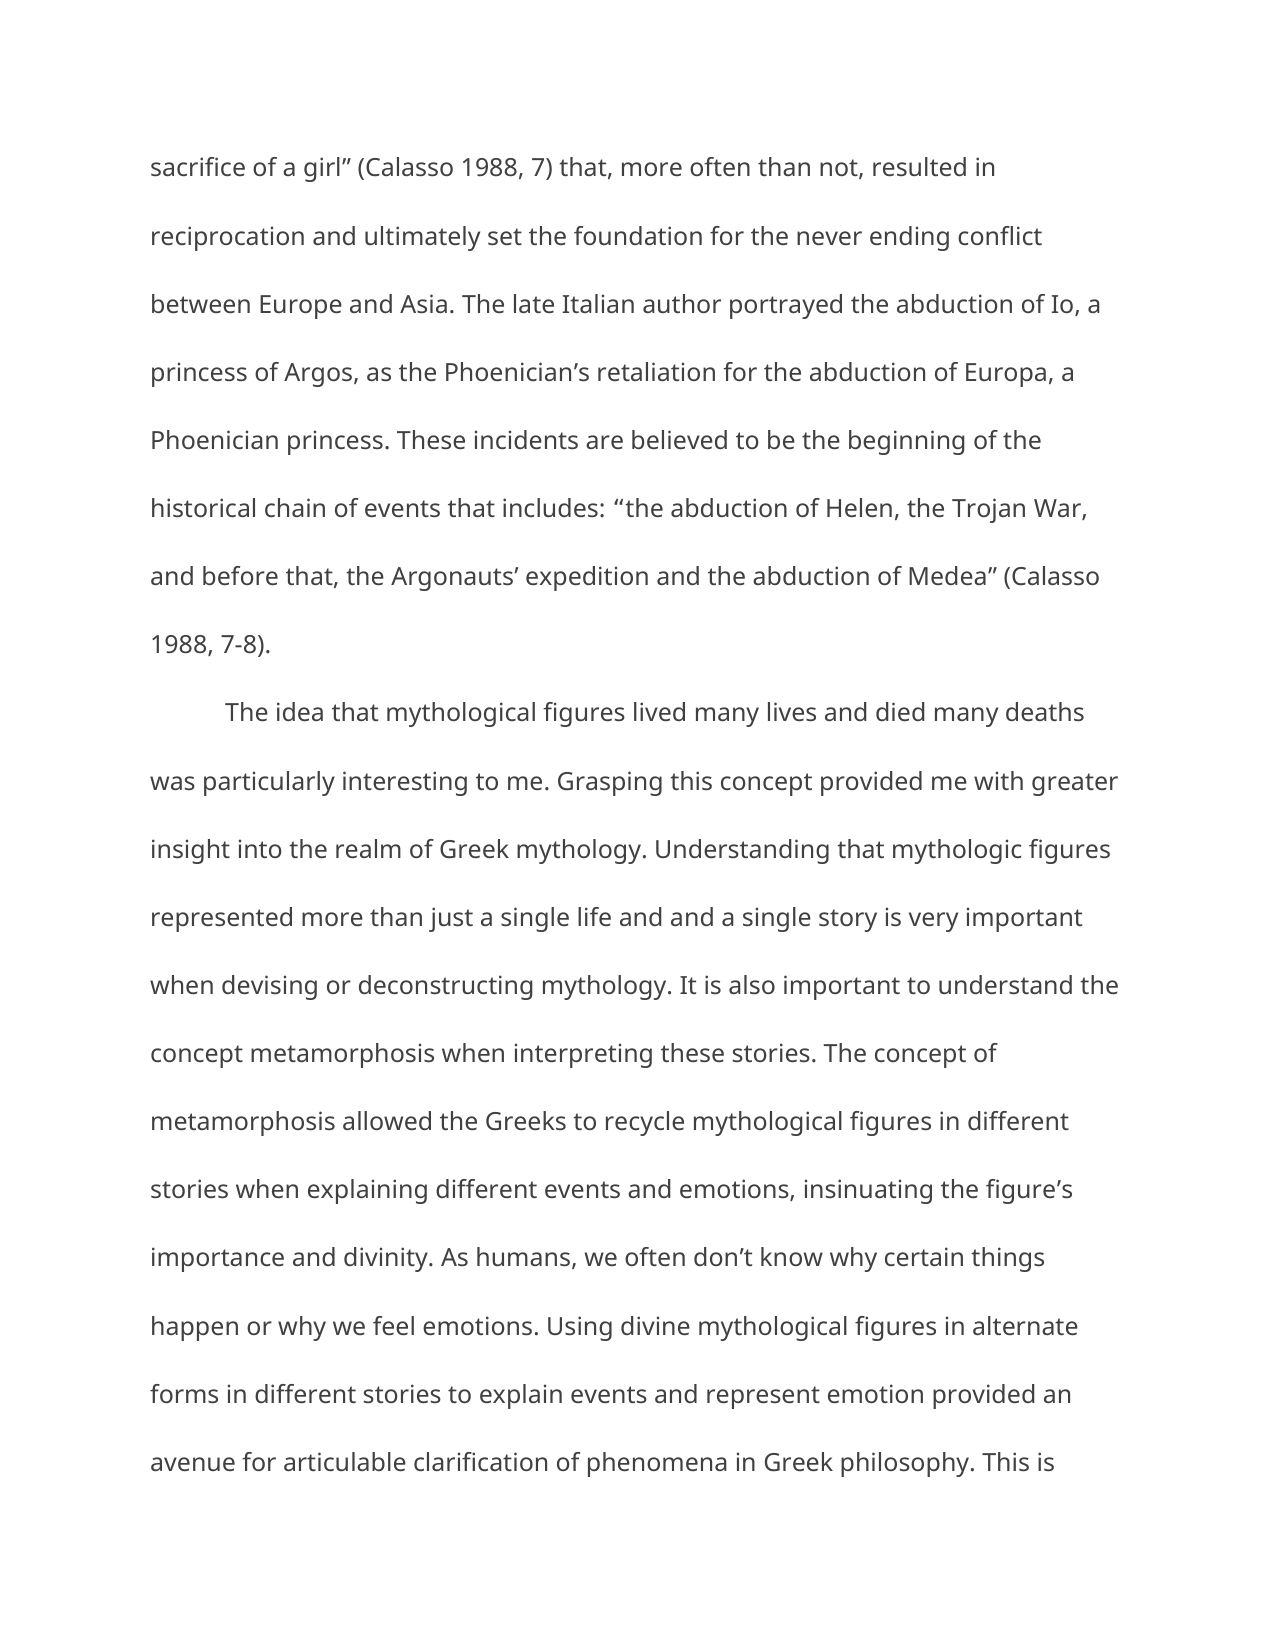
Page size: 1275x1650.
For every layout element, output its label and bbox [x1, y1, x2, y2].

text [150, 150, 1125, 661]
text [150, 695, 1125, 1478]
